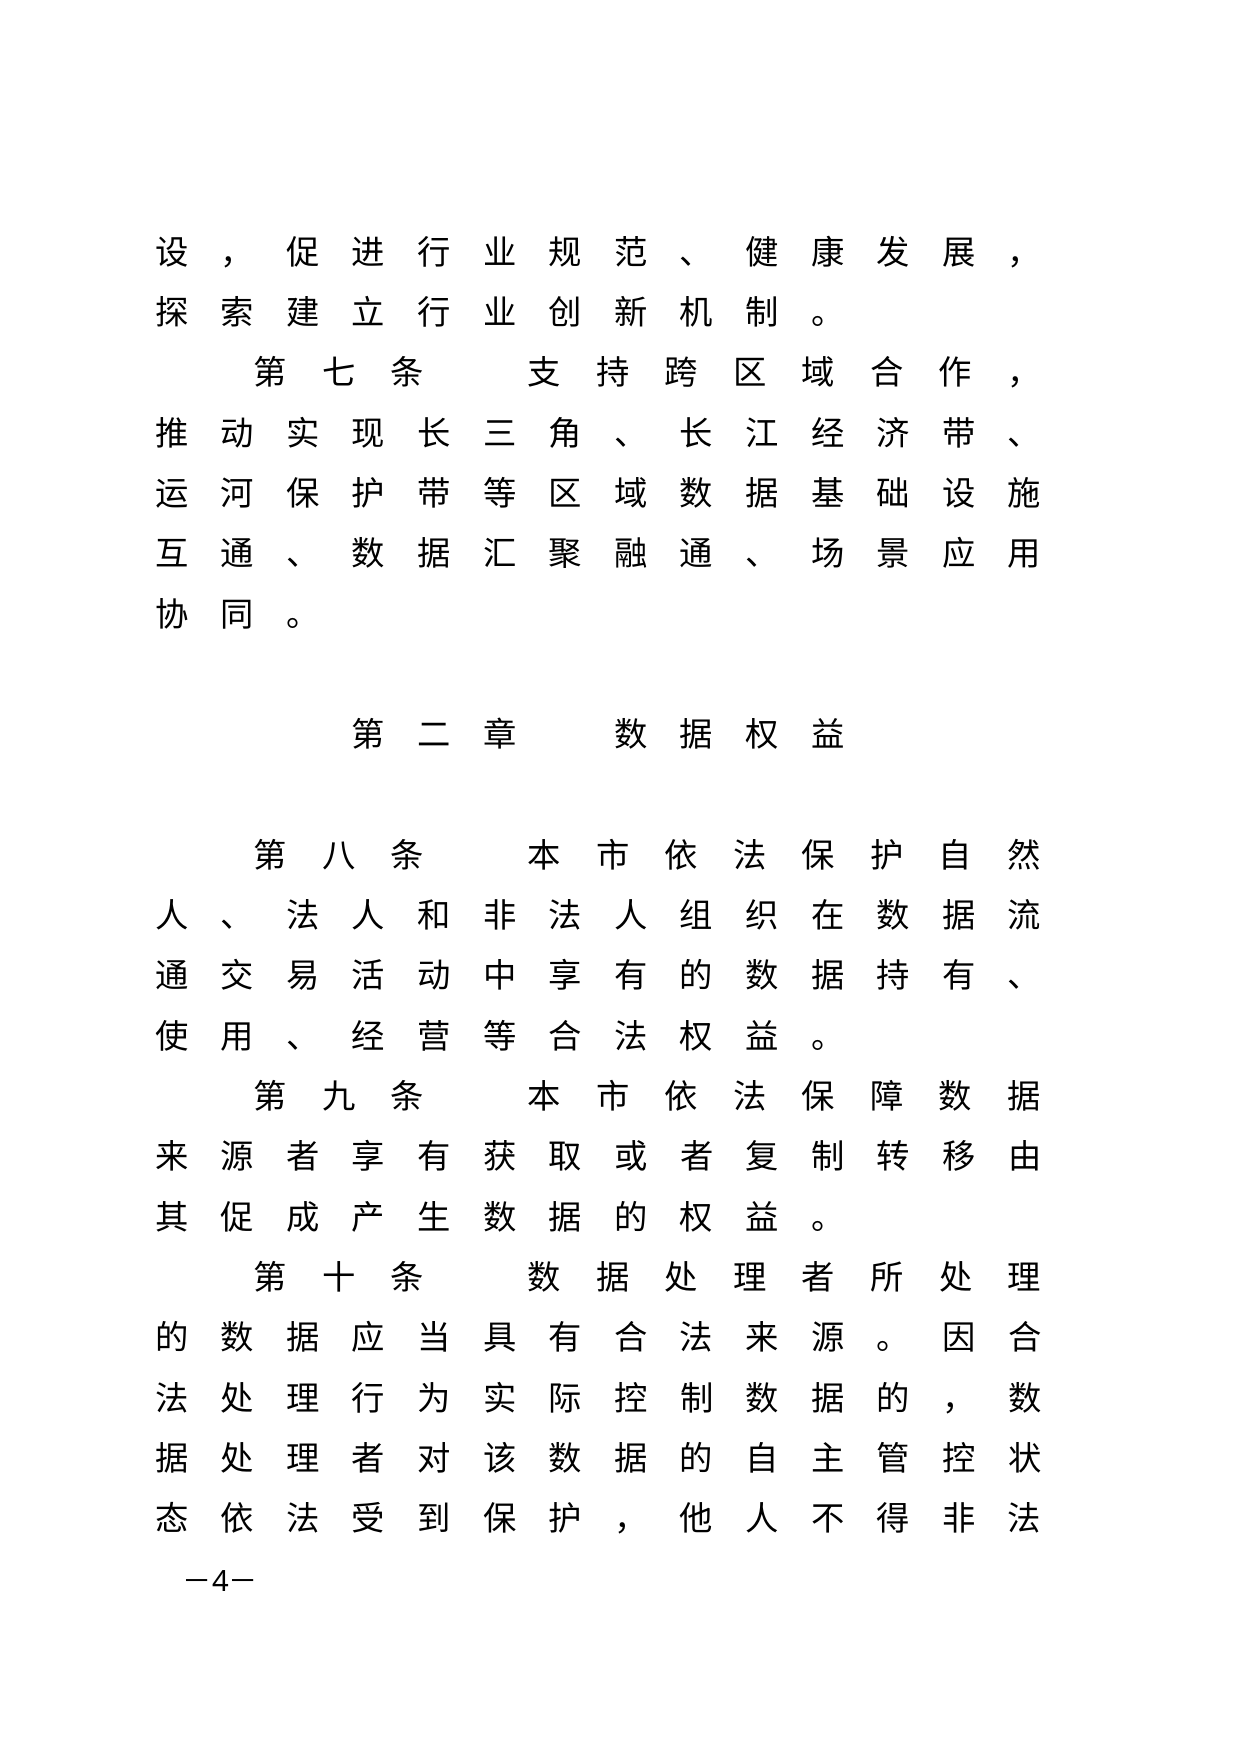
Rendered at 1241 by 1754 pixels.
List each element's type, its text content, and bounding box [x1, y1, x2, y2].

text 第二章 数据权益 [155, 702, 1073, 762]
text 第七条 支持跨区域合作，推动实现长三角、长江经济带、运河保护带等区域数据基础设施互通、数据汇聚融通、场景应用协同。 [155, 340, 1073, 642]
text 第九条 本市依法保障数据来源者享有获取或者复制转移由其促成产生数据的权益。 [155, 1064, 1073, 1245]
text 第六条 支持市场主体依法成立行业组织，加强行业自律建设，促进行业规范、健康发展，探索建立行业创新机制。 [155, 219, 1073, 340]
text 第八条 本市依法保护自然人、法人和非法人组织在数据流通交易活动中享有的数据持有、使用、经营等合法权益。 [155, 823, 1073, 1064]
text 第十条 数据处理者所处理的数据应当具有合法来源。因合法处理行为实际控制数据的，数据处理者对该数据的自主管控状态依法受到保护，他人不得非法窃取、篡改、泄露或者破坏数据。 [155, 1245, 1073, 1546]
